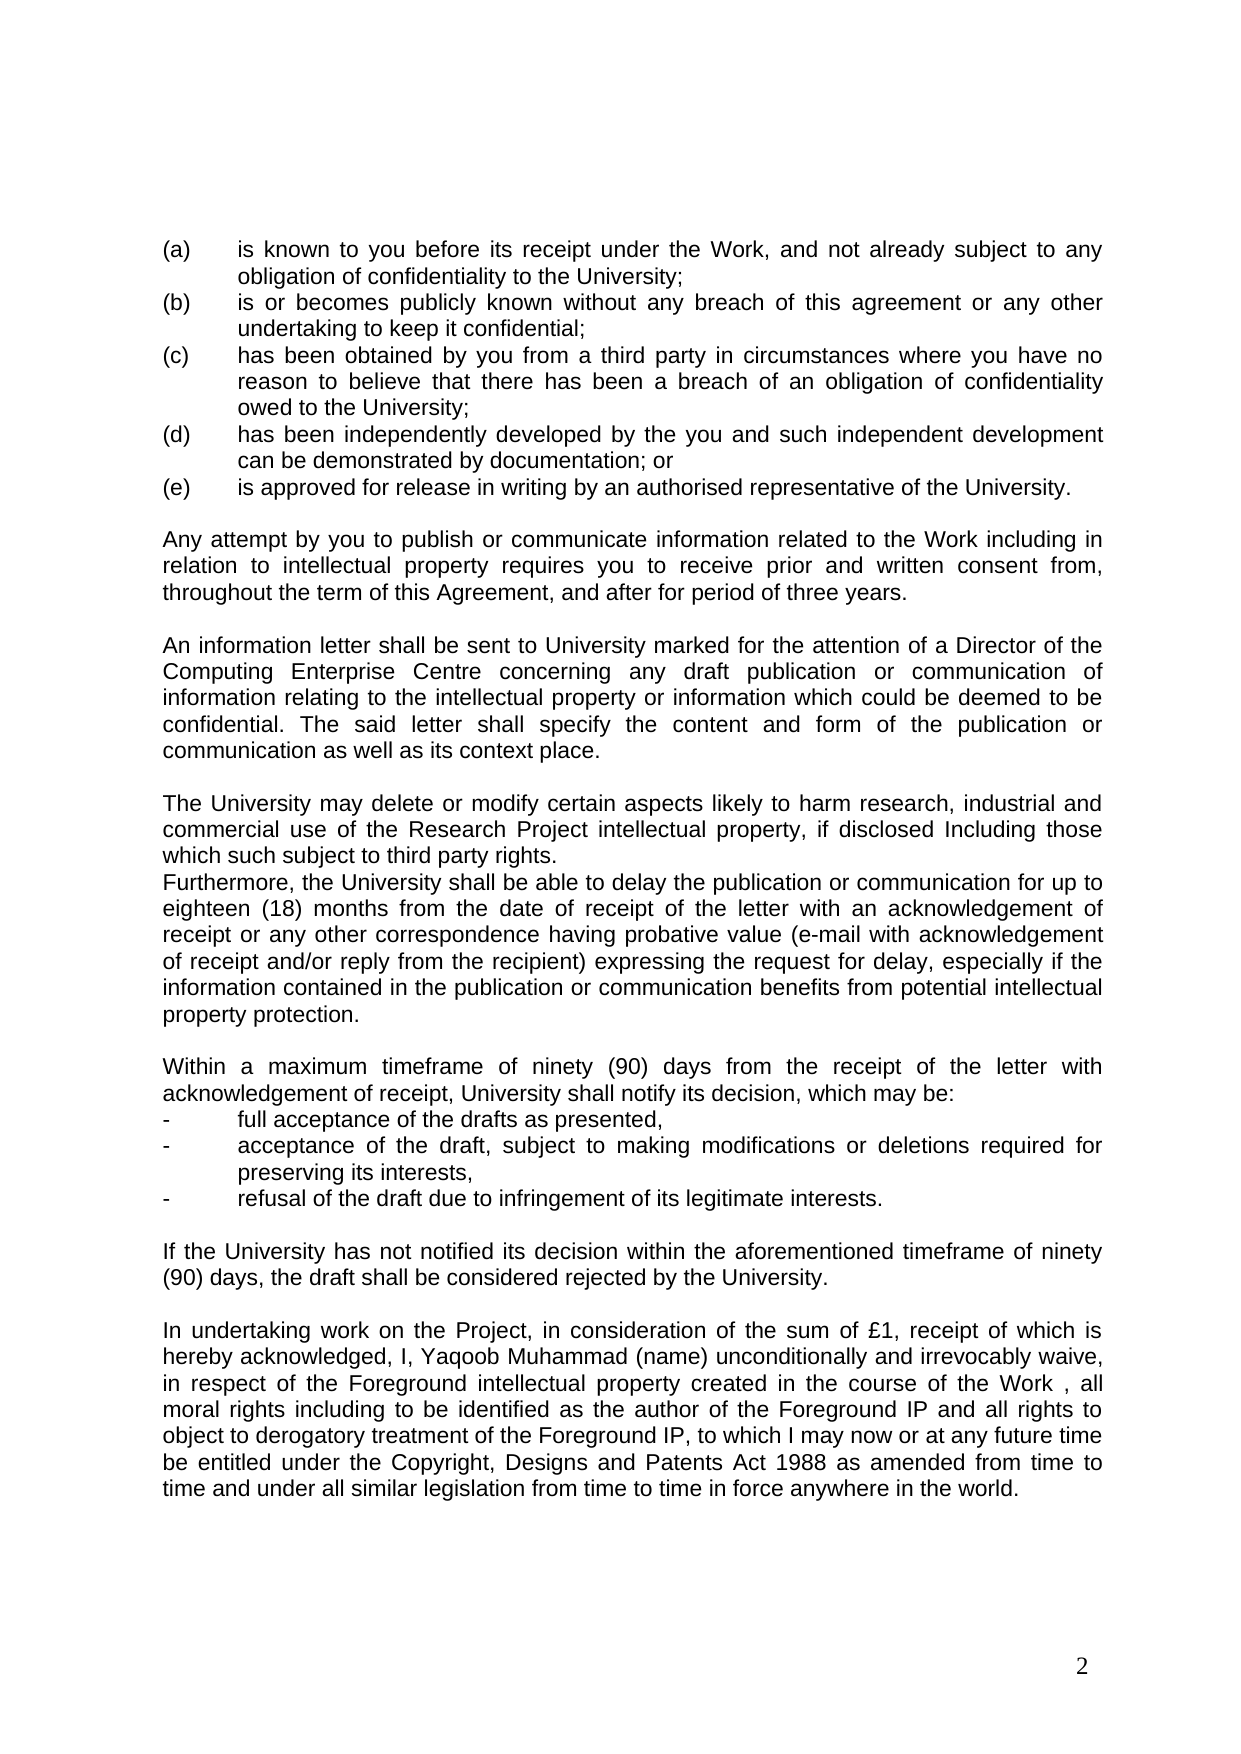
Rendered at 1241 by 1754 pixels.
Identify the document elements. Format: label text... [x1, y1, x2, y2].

text Any attempt by you to publish or communicate information related to the Work including in relation to intellectual property requires you to receive prior and written consent from, throughout the term of this Agreement, and after for period of three years. [162, 526, 1104, 605]
text (e) is approved for release in writing by an authorised representative of the University. [162, 473, 1104, 500]
text (b) is or becomes publicly known without any breach of this agreement or any other undertaking to keep it confidential; [162, 289, 1104, 342]
text Within a maximum timeframe of ninety (90) days from the receipt of the letter with acknowledgement of receipt, University shall notify its decision, which may be: [162, 1053, 1104, 1106]
text (d) has been independently developed by the you and such independent development can be demonstrated by documentation; or [162, 421, 1104, 473]
text - refusal of the draft due to infringement of its legitimate interests. [162, 1185, 1104, 1211]
text (a) is known to you before its receipt under the Work, and not already subject to any obligation of confidentiality to the University; [162, 236, 1104, 289]
text An information letter shall be sent to University marked for the attention of a Director of the Computing Enterprise Centre concerning any draft publication or communication of information relating to the intellectual property or information which could be deemed to be confidential. The said letter shall specify the content and form of the publication or communication as well as its context place. [162, 632, 1104, 763]
text - acceptance of the draft, subject to making modifications or deletions required for preserving its interests, [162, 1132, 1104, 1185]
text If the University has not notified its decision within the aforementioned timeframe of ninety (90) days, the draft shall be considered rejected by the University. [162, 1238, 1104, 1290]
text - full acceptance of the drafts as presented, [162, 1106, 1104, 1132]
text In undertaking work on the Project, in consideration of the sum of £1, receipt of which is hereby acknowledged, I, Yaqoob Muhammad (name) unconditionally and irrevocably waive, in respect of the Foreground intellectual property created in the course of the Work , all moral rights including to be identified as the author of the Foreground IP and all rights to object to derogatory treatment of the Foreground IP, to which I may now or at any future time be entitled under the Copyright, Designs and Patents Act 1988 as amended from time to time and under all similar legislation from time to time in force anywhere in the world. [162, 1317, 1104, 1501]
text Furthermore, the University shall be able to delay the publication or communication for up to eighteen (18) months from the date of receipt of the letter with an acknowledgement of receipt or any other correspondence having probative value (e-mail with acknowledgement of receipt and/or reply from the recipient) expressing the request for delay, especially if the information contained in the publication or communication benefits from potential intellectual property protection. [162, 869, 1104, 1027]
text (c) has been obtained by you from a third party in circumstances where you have no reason to believe that there has been a breach of an obligation of confidentiality owed to the University; [162, 342, 1104, 421]
text The University may delete or modify certain aspects likely to harm research, industrial and commercial use of the Research Project intellectual property, if disclosed Including those which such subject to third party rights. [162, 790, 1104, 869]
